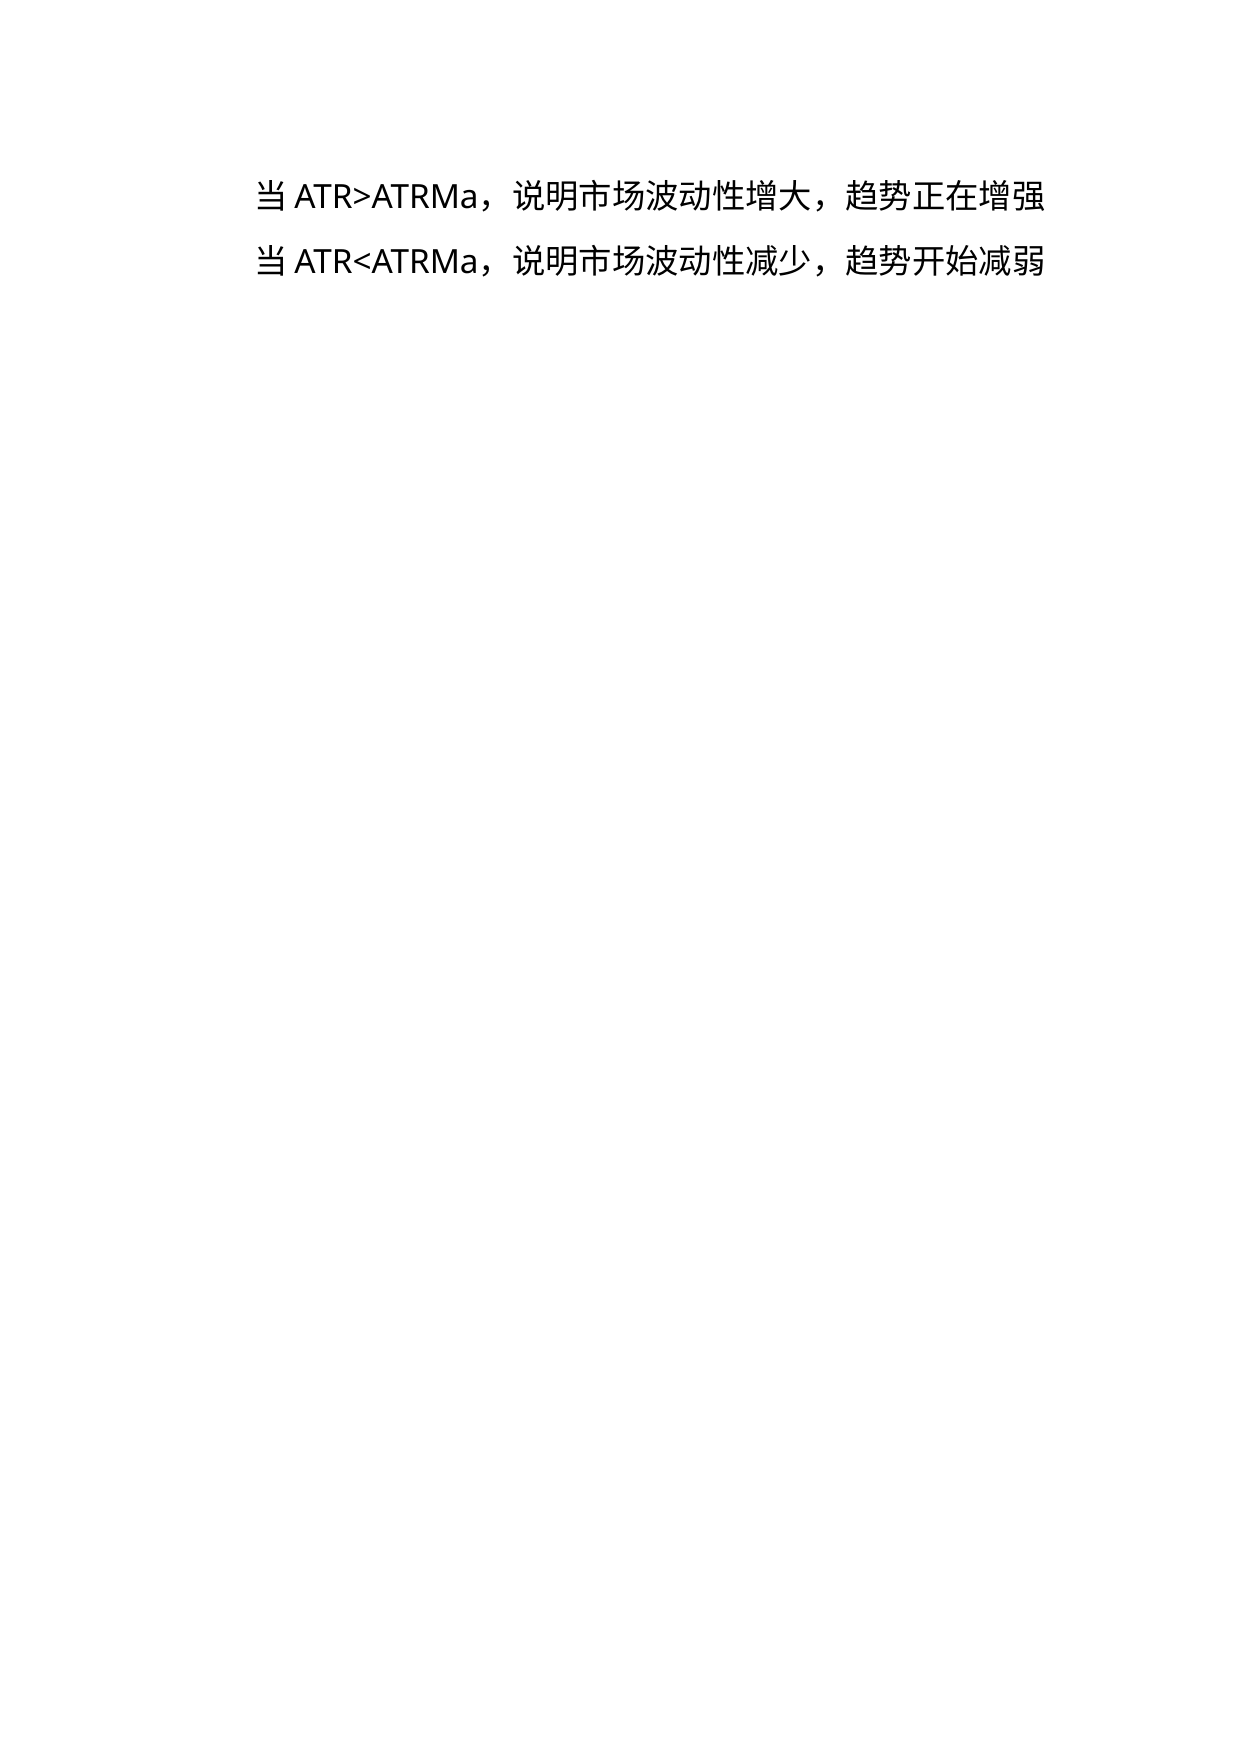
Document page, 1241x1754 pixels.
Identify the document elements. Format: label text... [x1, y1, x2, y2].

text 当ATR<ATRMa，说明市场波动性减少，趋势开始减弱 [187, 227, 1053, 292]
text 当ATR>ATRMa，说明市场波动性增大，趋势正在增强 [187, 162, 1053, 227]
